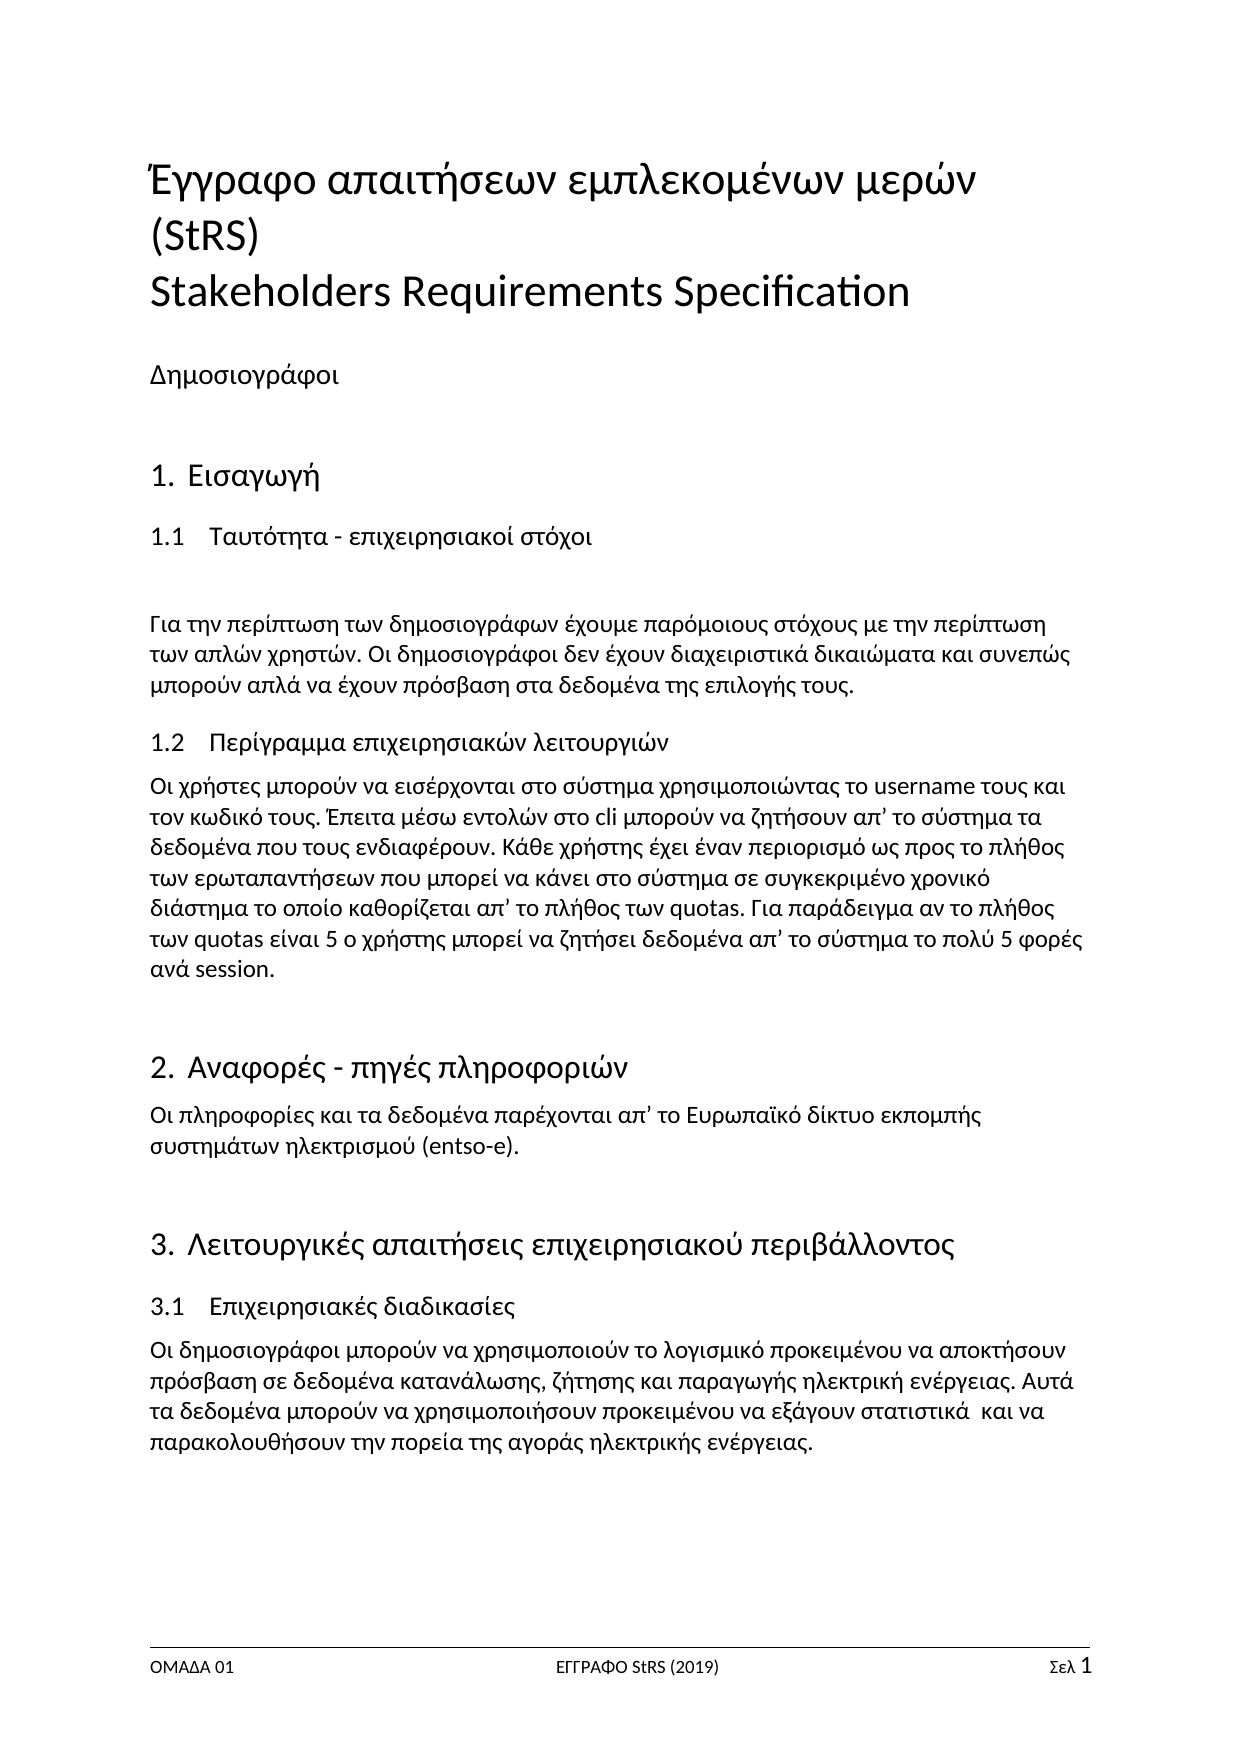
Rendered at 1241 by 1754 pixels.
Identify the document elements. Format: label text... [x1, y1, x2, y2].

subtitle Δημοσιογράφοι [150, 356, 1090, 391]
subtitle 3.1 Επιχειρησιακές διαδικασίες [150, 1289, 1090, 1322]
subtitle Λειτουργικές απαιτήσεις επιχειρησιακού περιβάλλοντος [150, 1223, 1090, 1264]
subtitle 1.1 Ταυτότητα - επιχειρησιακοί στόχοι [150, 519, 1090, 553]
subtitle 1.2 Περίγραμμα επιχειρησιακών λειτουργιών [150, 725, 1090, 758]
text Οι δημοσιογράφοι μπορούν να χρησιμοποιούν το λογισμικό προκειμένου να αποκτήσουν πρόσβαση σε δεδομένα κατανάλωσης, ζήτησης και παραγωγής ηλεκτρική ενέργειας. Αυτά τα δεδομένα μπορούν να χρησιμοποιήσουν προκειμένου να εξάγουν στατιστικά και να παρακολουθήσουν την πορεία της αγοράς ηλεκτρικής ενέργειας. [150, 1334, 1090, 1456]
title Έγγραφο απαιτήσεων εμπλεκομένων μερών (StRS) Stakeholders Requirements Specification [150, 150, 1090, 318]
subtitle Εισαγωγή [150, 454, 1090, 494]
text Οι χρήστες μπορούν να εισέρχονται στο σύστημα χρησιμοποιώντας το username τους και τον κωδικό τους. Έπειτα μέσω εντολών στο cli μπορούν να ζητήσουν απ’ το σύστημα τα δεδομένα που τους ενδιαφέρουν. Κάθε χρήστης έχει έναν περιορισμό ως προς το πλήθος των ερωταπαντήσεων που μπορεί να κάνει στο σύστημα σε συγκεκριμένο χρονικό διάστημα το οποίο καθορίζεται απ’ το πλήθος των quotas. Για παράδειγμα αν το πλήθος των quotas είναι 5 ο χρήστης μπορεί να ζητήσει δεδομένα απ’ το σύστημα το πολύ 5 φορές ανά session. [150, 770, 1090, 984]
text Για την περίπτωση των δημοσιογράφων έχουμε παρόμοιους στόχους με την περίπτωση των απλών χρηστών. Οι δημοσιογράφοι δεν έχουν διαχειριστικά δικαιώματα και συνεπώς μπορούν απλά να έχουν πρόσβαση στα δεδομένα της επιλογής τους. [150, 608, 1090, 700]
text Οι πληροφορίες και τα δεδομένα παρέχονται απ’ το Ευρωπαϊκό δίκτυο εκπομπής συστημάτων ηλεκτρισμού (entso-e). [150, 1099, 1090, 1161]
subtitle Αναφορές - πηγές πληροφοριών [150, 1046, 1090, 1087]
